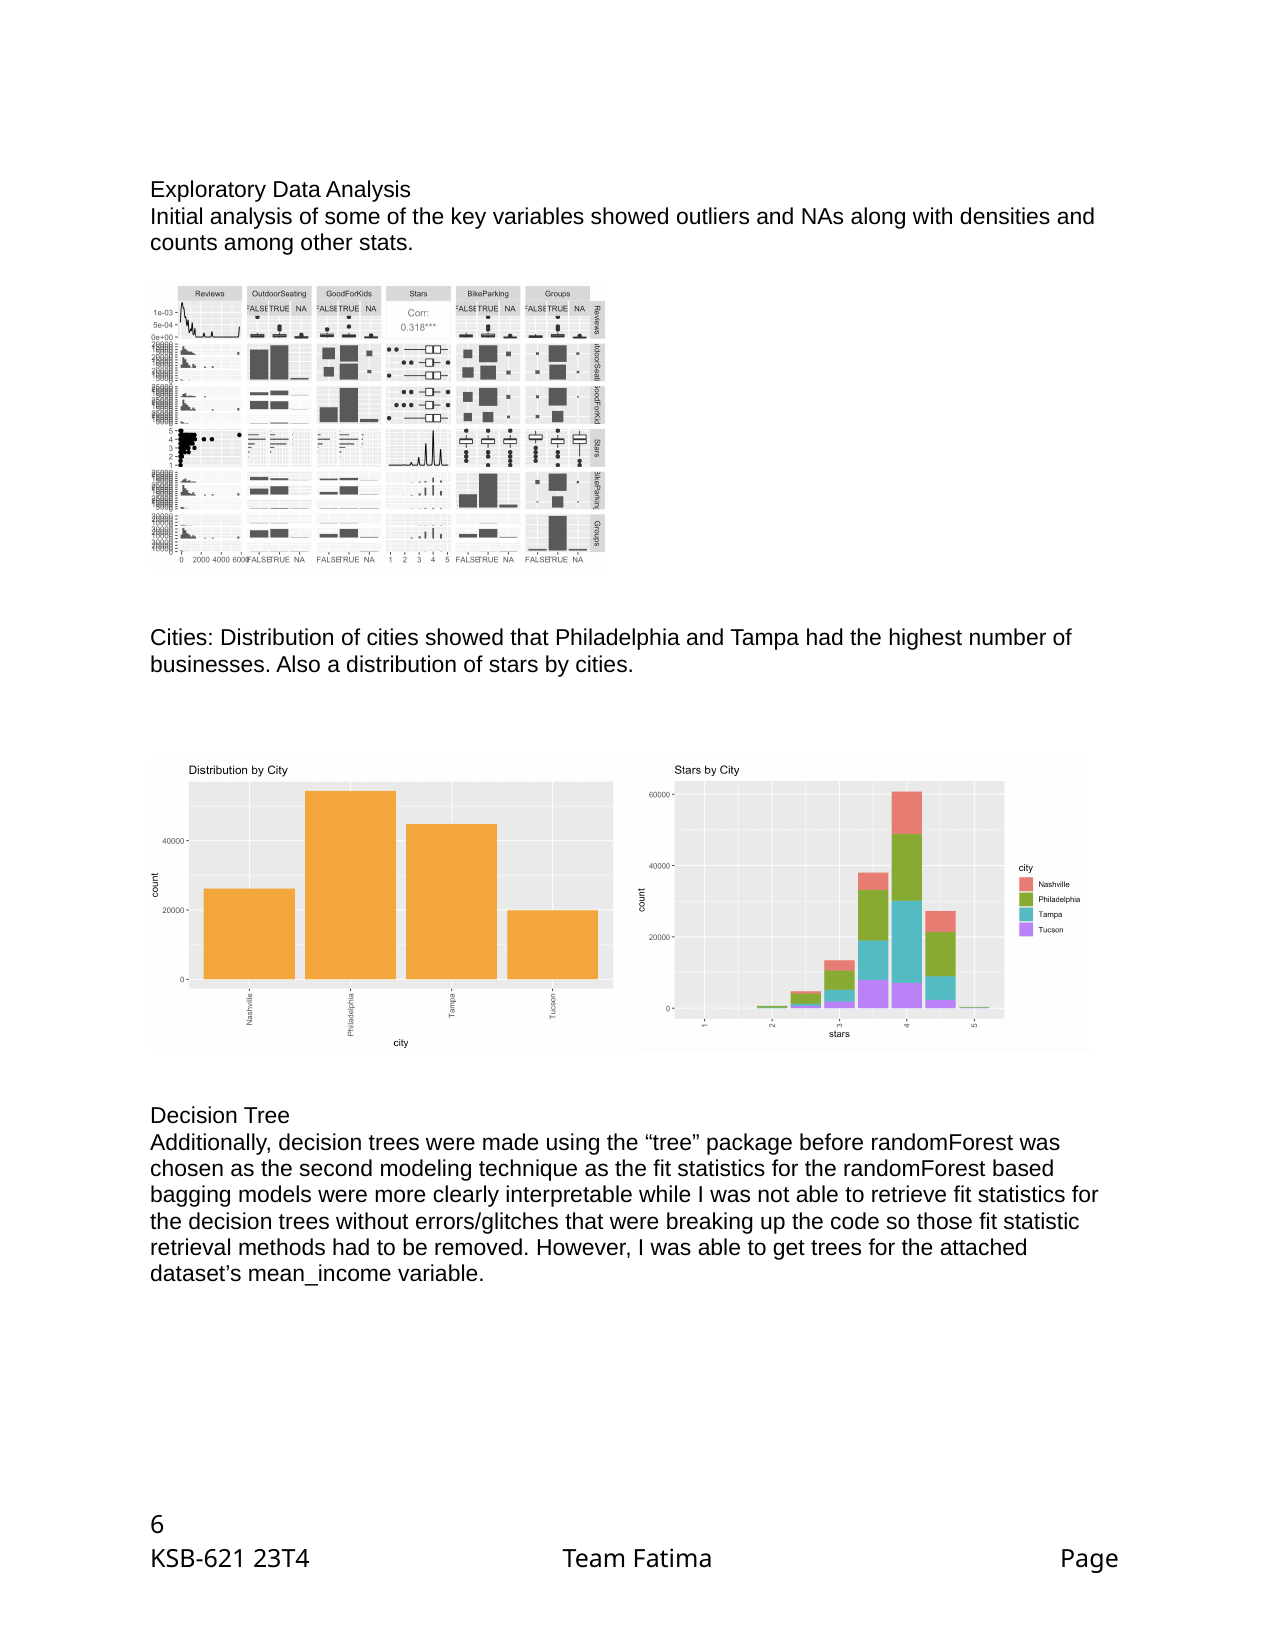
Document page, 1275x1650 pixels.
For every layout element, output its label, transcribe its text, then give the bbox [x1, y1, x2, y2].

picture [150, 281, 608, 572]
picture [150, 756, 1090, 1050]
text Cities: Distribution of cities showed that Philadelphia and Tampa had the highest number of businesses. Also a distribution of stars by cities. [150, 624, 1125, 677]
text Additionally, decision trees were made using the “tree” package before randomForest was chosen as the second modeling technique as the fit statistics for the randomForest based bagging models were more clearly interpretable while I was not able to retrieve fit statistics for the decision trees without errors/glitches that were breaking up the code so those fit statistic retrieval methods had to be removed. However, I was able to get trees for the attached dataset’s mean_income variable. [150, 1129, 1125, 1287]
text Decision Tree [150, 1102, 1125, 1129]
text Exploratory Data Analysis [150, 176, 1125, 203]
text Initial analysis of some of the key variables showed outliers and NAs along with densities and counts among other stats. [150, 203, 1125, 255]
